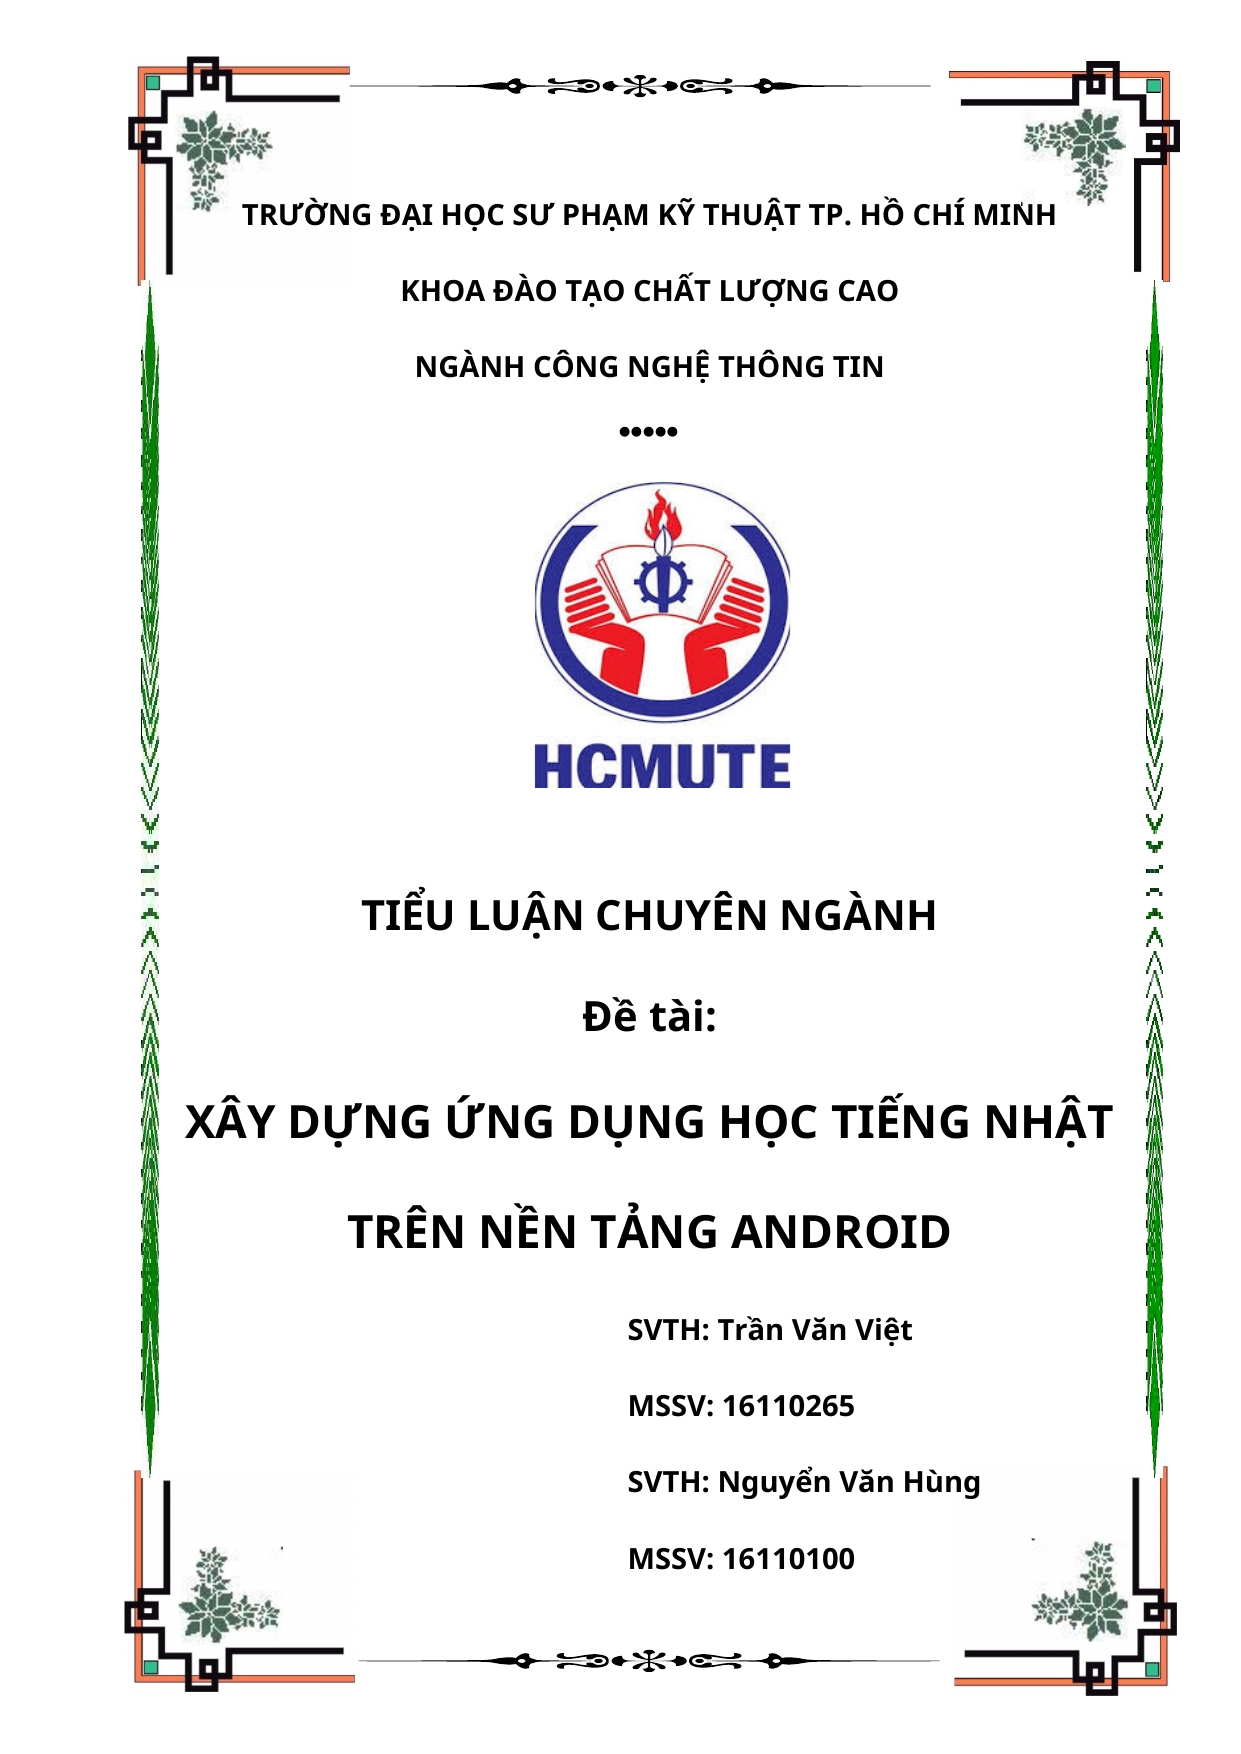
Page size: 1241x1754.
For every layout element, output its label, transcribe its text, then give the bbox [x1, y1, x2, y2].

text SVTH: Nguyển Văn Hùng [552, 1462, 1122, 1501]
text MSSV: 16110100 [552, 1538, 1122, 1578]
text TRƯỜNG ĐẠI HỌC SƯ PHẠM KỸ THUẬT TP. HỒ CHÍ MINH [177, 194, 1122, 234]
text NGÀNH CÔNG NGHỆ THÔNG TIN [177, 347, 1122, 386]
text MSSV: 16110265 [552, 1386, 1122, 1425]
picture [125, 57, 354, 1691]
text Đề tài: [177, 987, 1122, 1044]
text TRÊN NỀN TẢNG ANDROID [177, 1199, 1122, 1262]
picture [1032, 1539, 1130, 1641]
picture [949, 61, 1180, 282]
text XÂY DỰNG ỨNG DỤNG HỌC TIẾNG NHẬT [177, 1089, 1122, 1151]
picture [955, 1467, 1176, 1695]
picture [174, 111, 272, 214]
text KHOA ĐÀO TẠO CHẤT LƯỢNG CAO [177, 270, 1122, 310]
picture [534, 482, 791, 788]
text TIỂU LUẬN CHUYÊN NGÀNH [177, 886, 1122, 942]
text SVTH: Trần Văn Việt [552, 1309, 1122, 1349]
